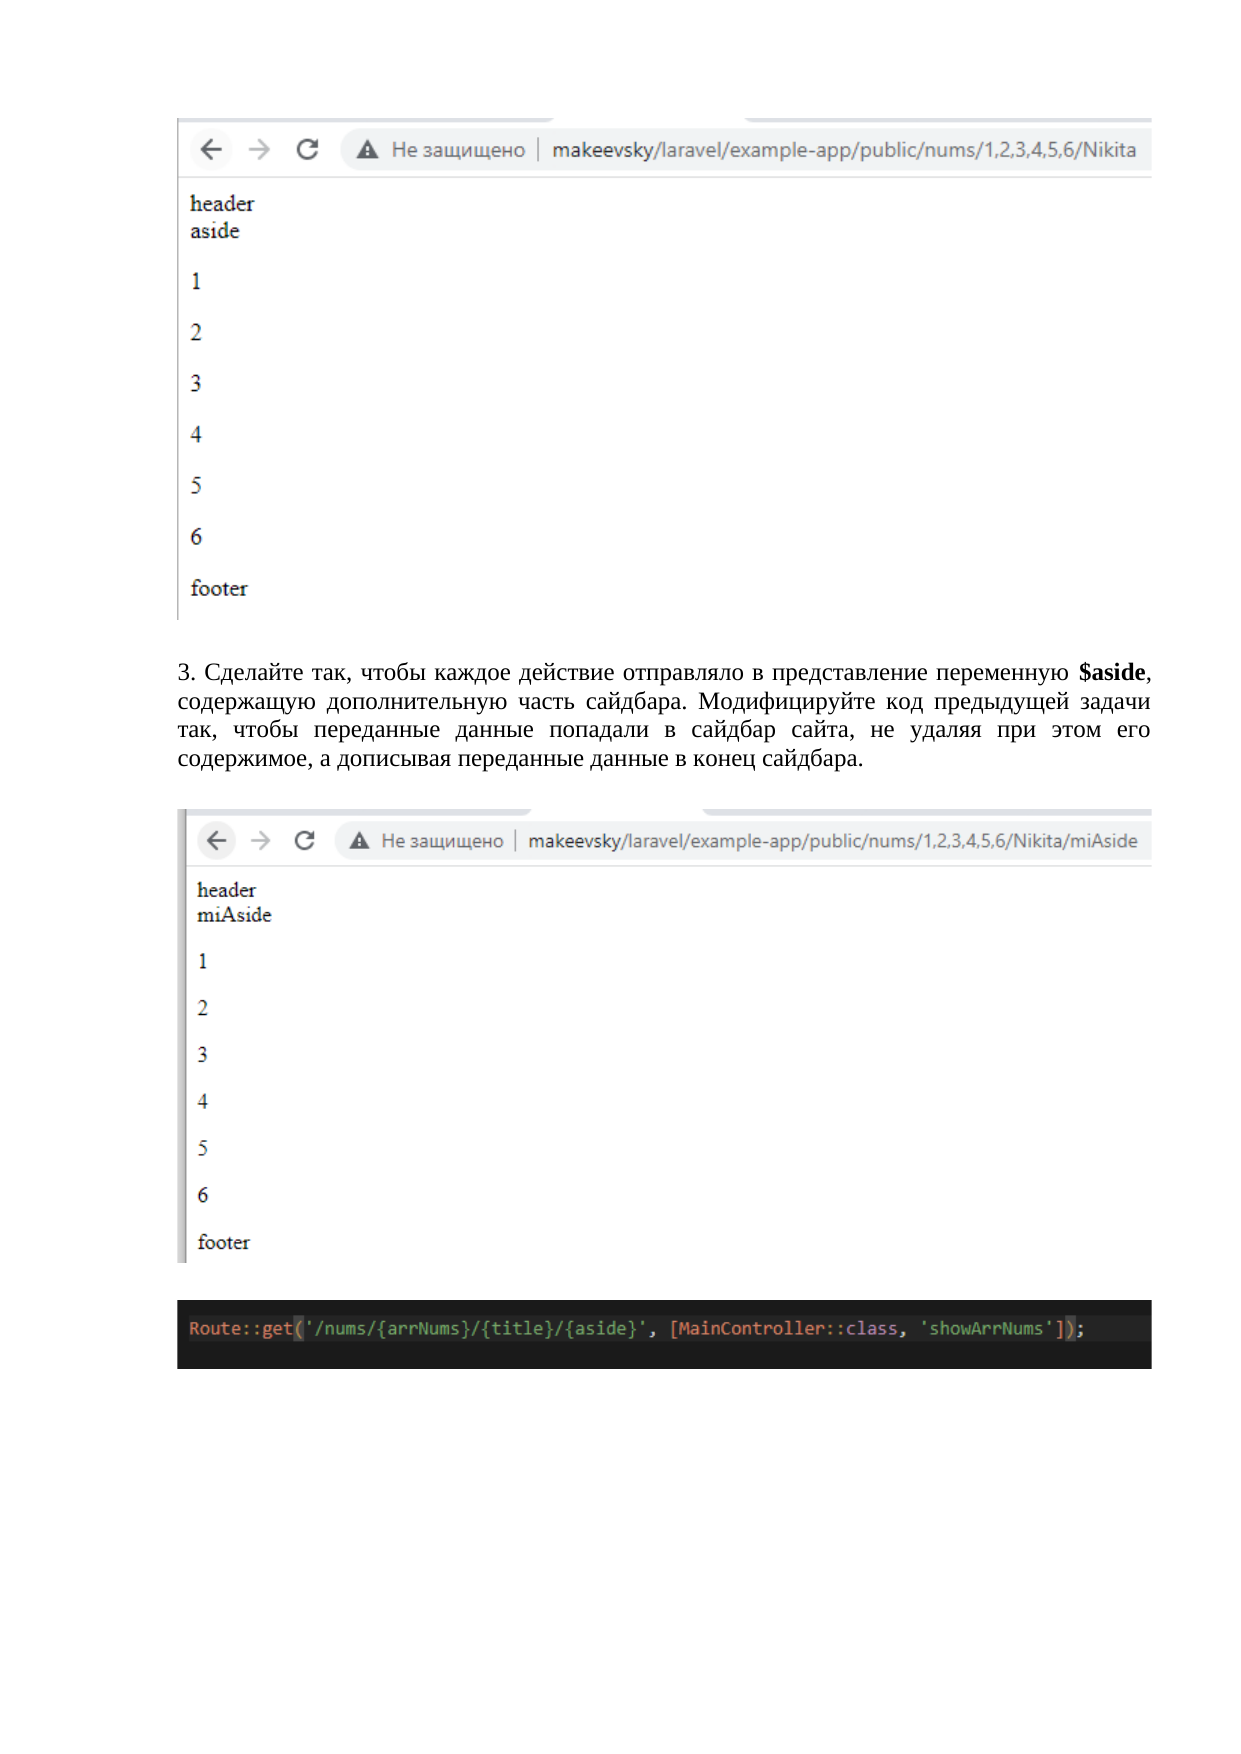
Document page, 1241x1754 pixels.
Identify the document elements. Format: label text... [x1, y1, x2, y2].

text 3. Сделайте так, чтобы каждое действие отправляло в представление переменную $aside, содержащую дополнительную часть сайдбара. Модифицируйте код предыдущей задачи так, чтобы переданные данные попадали в сайдбар сайта, не удаляя при этом его содержимое, а дописывая переданные данные в конец сайдбара. [177, 657, 1152, 772]
picture [177, 1300, 1152, 1369]
picture [177, 809, 1152, 1263]
picture [177, 118, 1152, 620]
